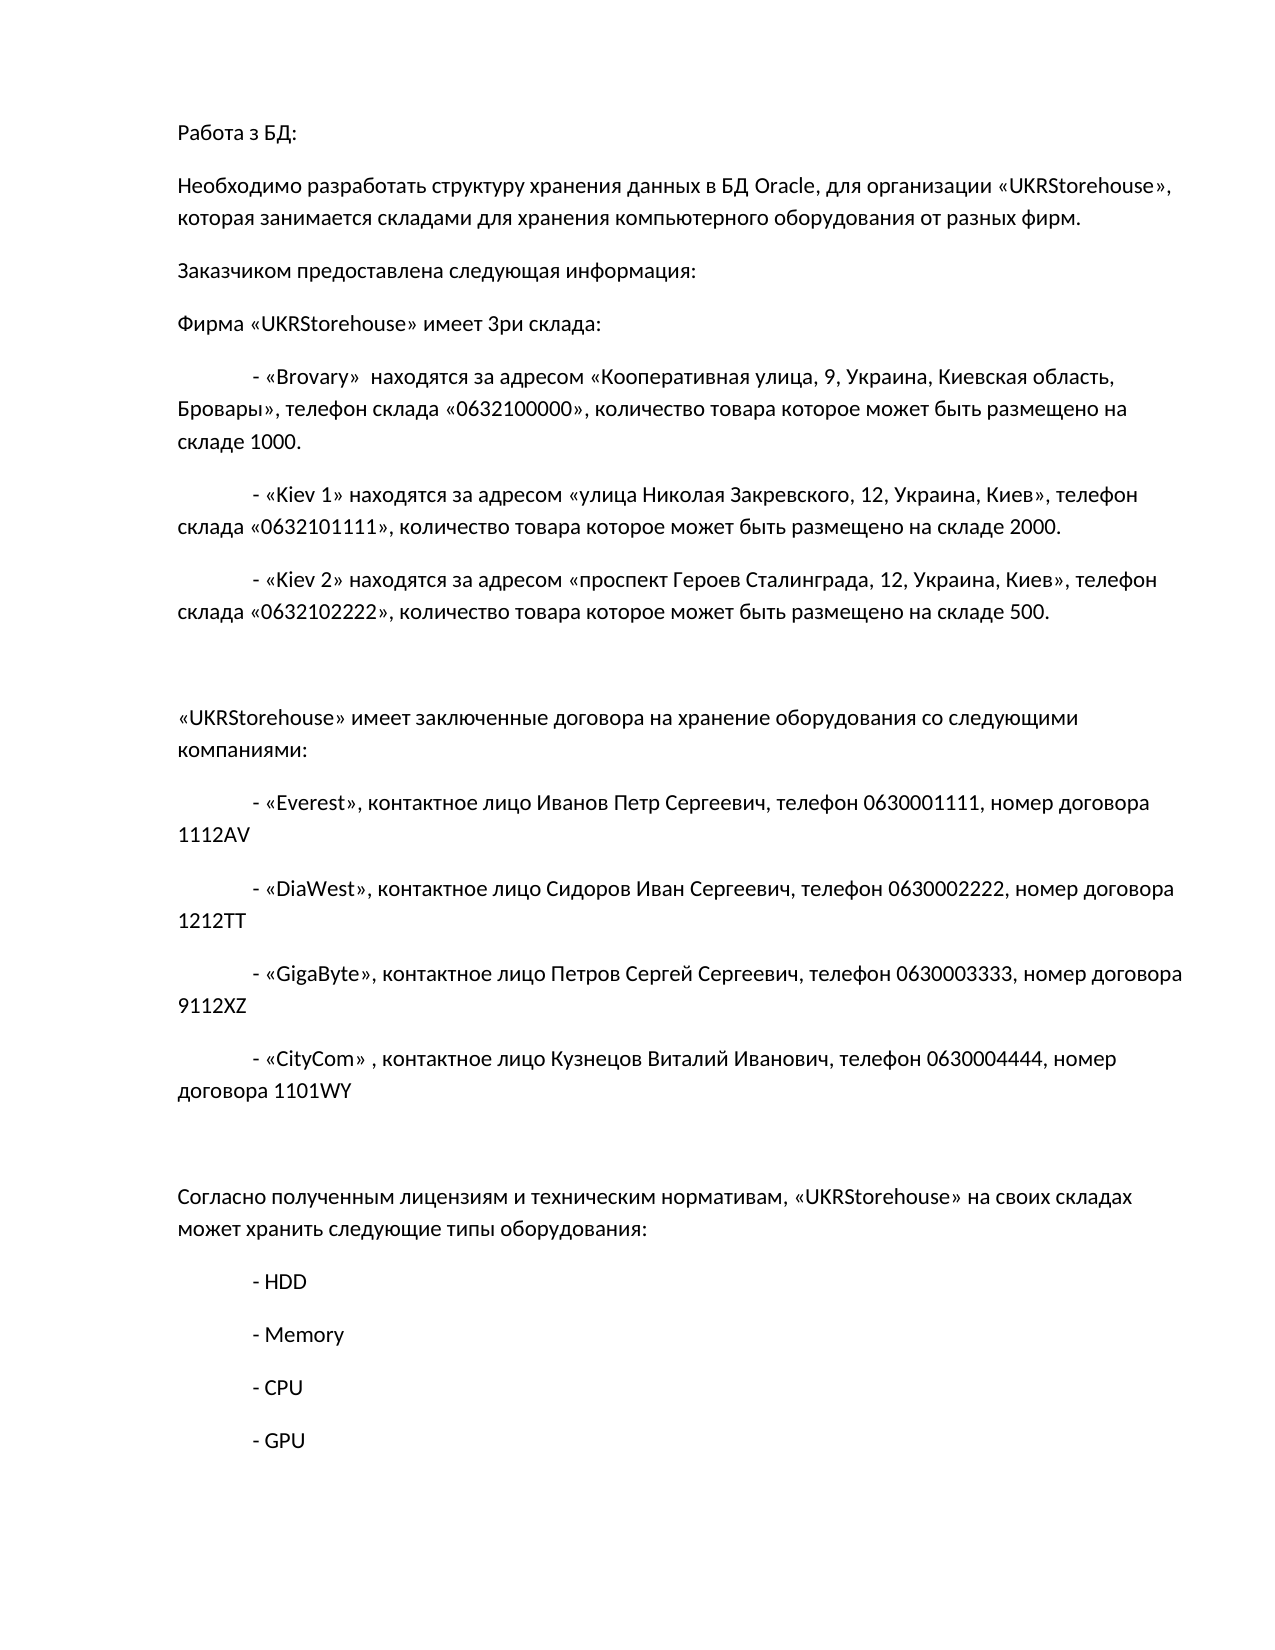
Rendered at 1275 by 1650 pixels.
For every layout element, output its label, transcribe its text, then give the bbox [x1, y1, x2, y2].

text Необходимо разработать структуру хранения данных в БД Oracle, для организации «UKRStorehouse», которая занимается складами для хранения компьютерного оборудования от разных фирм. [177, 171, 1186, 231]
text - GPU [177, 1427, 1186, 1454]
text - «GigaByte», контактное лицо Петров Сергей Сергеевич, телефон 0630003333, номер договора 9112XZ [177, 959, 1186, 1019]
text - «CityCom» , контактное лицо Кузнецов Виталий Иванович, телефон 0630004444, номер договора 1101WY [177, 1044, 1186, 1104]
text - «Brovary» находятся за адресом «Кооперативная улица, 9, Украина, Киевская область, Бровары», телефон склада «0632100000», количество товара которое может быть размещено на складе 1000. [177, 362, 1186, 455]
text Согласно полученным лицензиям и техническим нормативам, «UKRStorehouse» на своих складах может хранить следующие типы оборудования: [177, 1182, 1186, 1242]
text «UKRStorehouse» имеет заключенные договора на хранение оборудования со следующими компаниями: [177, 703, 1186, 763]
text Работа з БД: [177, 118, 1186, 146]
text - «Everest», контактное лицо Иванов Петр Сергеевич, телефон 0630001111, номер договора 1112AV [177, 788, 1186, 849]
text - «Kiev 2» находятся за адресом «проспект Героев Сталинграда, 12, Украина, Киев», телефон склада «0632102222», количество товара которое может быть размещено на складе 500. [177, 565, 1186, 625]
text - «Kiev 1» находятся за адресом «улица Николая Закревского, 12, Украина, Киев», телефон склада «0632101111», количество товара которое может быть размещено на складе 2000. [177, 480, 1186, 540]
text - CPU [177, 1373, 1186, 1402]
text - HDD [177, 1267, 1186, 1296]
text Фирма «UKRStorehouse» имеет 3ри склада: [177, 309, 1186, 337]
text Заказчиком предоставлена следующая информация: [177, 256, 1186, 284]
text - Memory [177, 1321, 1186, 1348]
text - «DiaWest», контактное лицо Сидоров Иван Сергеевич, телефон 0630002222, номер договора 1212TT [177, 874, 1186, 934]
